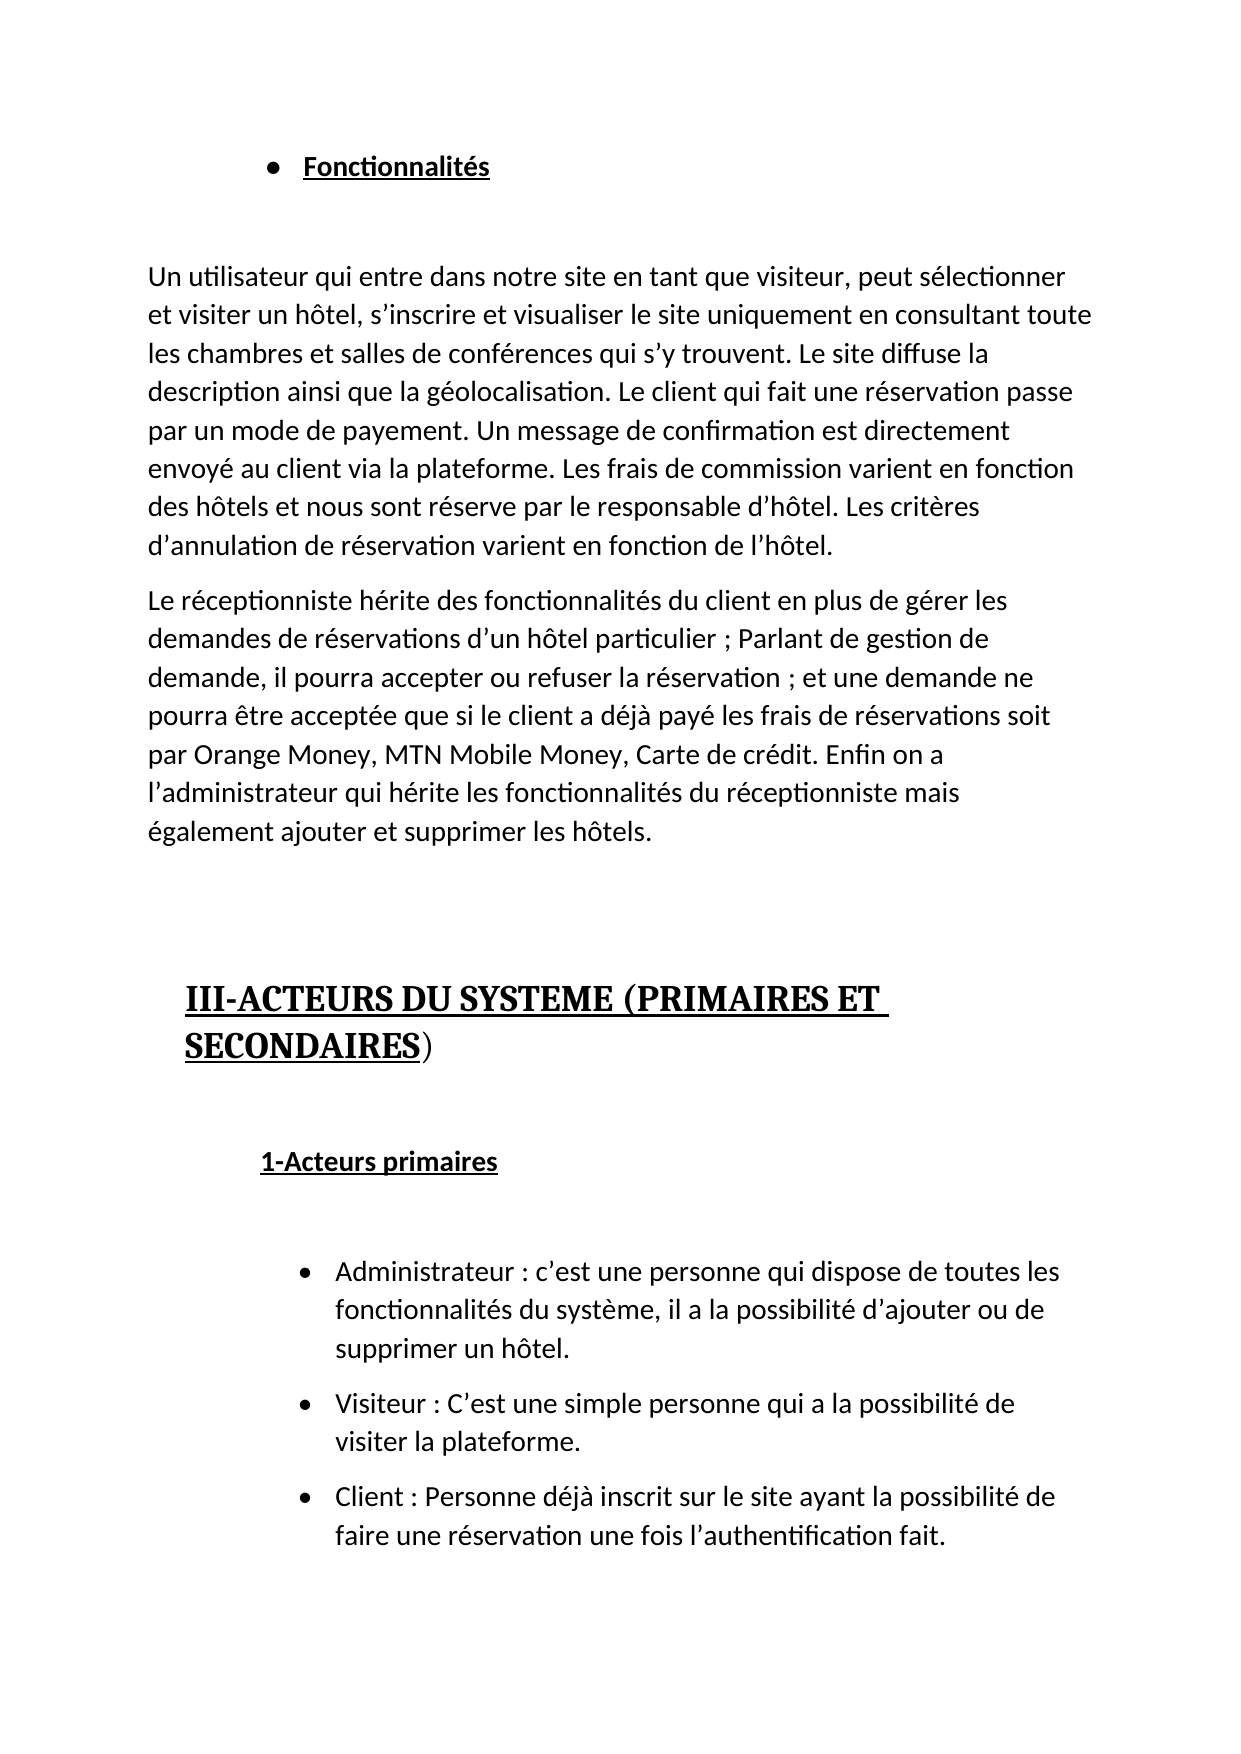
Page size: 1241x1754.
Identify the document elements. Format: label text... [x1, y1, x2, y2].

text Le réceptionniste hérite des fonctionnalités du client en plus de gérer les demandes de réservations d’un hôtel particulier ; Parlant de gestion de demande, il pourra accepter ou refuser la réservation ; et une demande ne pourra être acceptée que si le client a déjà payé les frais de réservations soit par Orange Money, MTN Mobile Money, Carte de crédit. Enfin on a l’administrateur qui hérite les fonctionnalités du réceptionniste mais également ajouter et supprimer les hôtels. [148, 582, 1093, 848]
list Administrateur : c’est une personne qui dispose de toutes les fonctionnalités du système, il a la possibilité d’ajouter ou de supprimer un hôtel. [298, 1253, 1093, 1366]
list Client : Personne déjà inscrit sur le site ayant la possibilité de faire une réservation une fois l’authentification fait. [298, 1478, 1093, 1553]
text 1-Acteurs primaires [260, 1143, 1093, 1178]
text III-ACTEURS DU SYSTEME (PRIMAIRES ET SECONDAIRES) [185, 978, 1093, 1068]
text Un utilisateur qui entre dans notre site en tant que visiteur, peut sélectionner et visiter un hôtel, s’inscrire et visualiser le site uniquement en consultant toute les chambres et salles de conférences qui s’y trouvent. Le site diffuse la description ainsi que la géolocalisation. Le client qui fait une réservation passe par un mode de payement. Un message de confirmation est directement envoyé au client via la plateforme. Les frais de commission varient en fonction des hôtels et nous sont réserve par le responsable d’hôtel. Les critères d’annulation de réservation varient en fonction de l’hôtel. [148, 258, 1093, 562]
list Fonctionnalités [266, 148, 1093, 183]
list Visiteur : C’est une simple personne qui a la possibilité de visiter la plateforme. [298, 1385, 1093, 1459]
